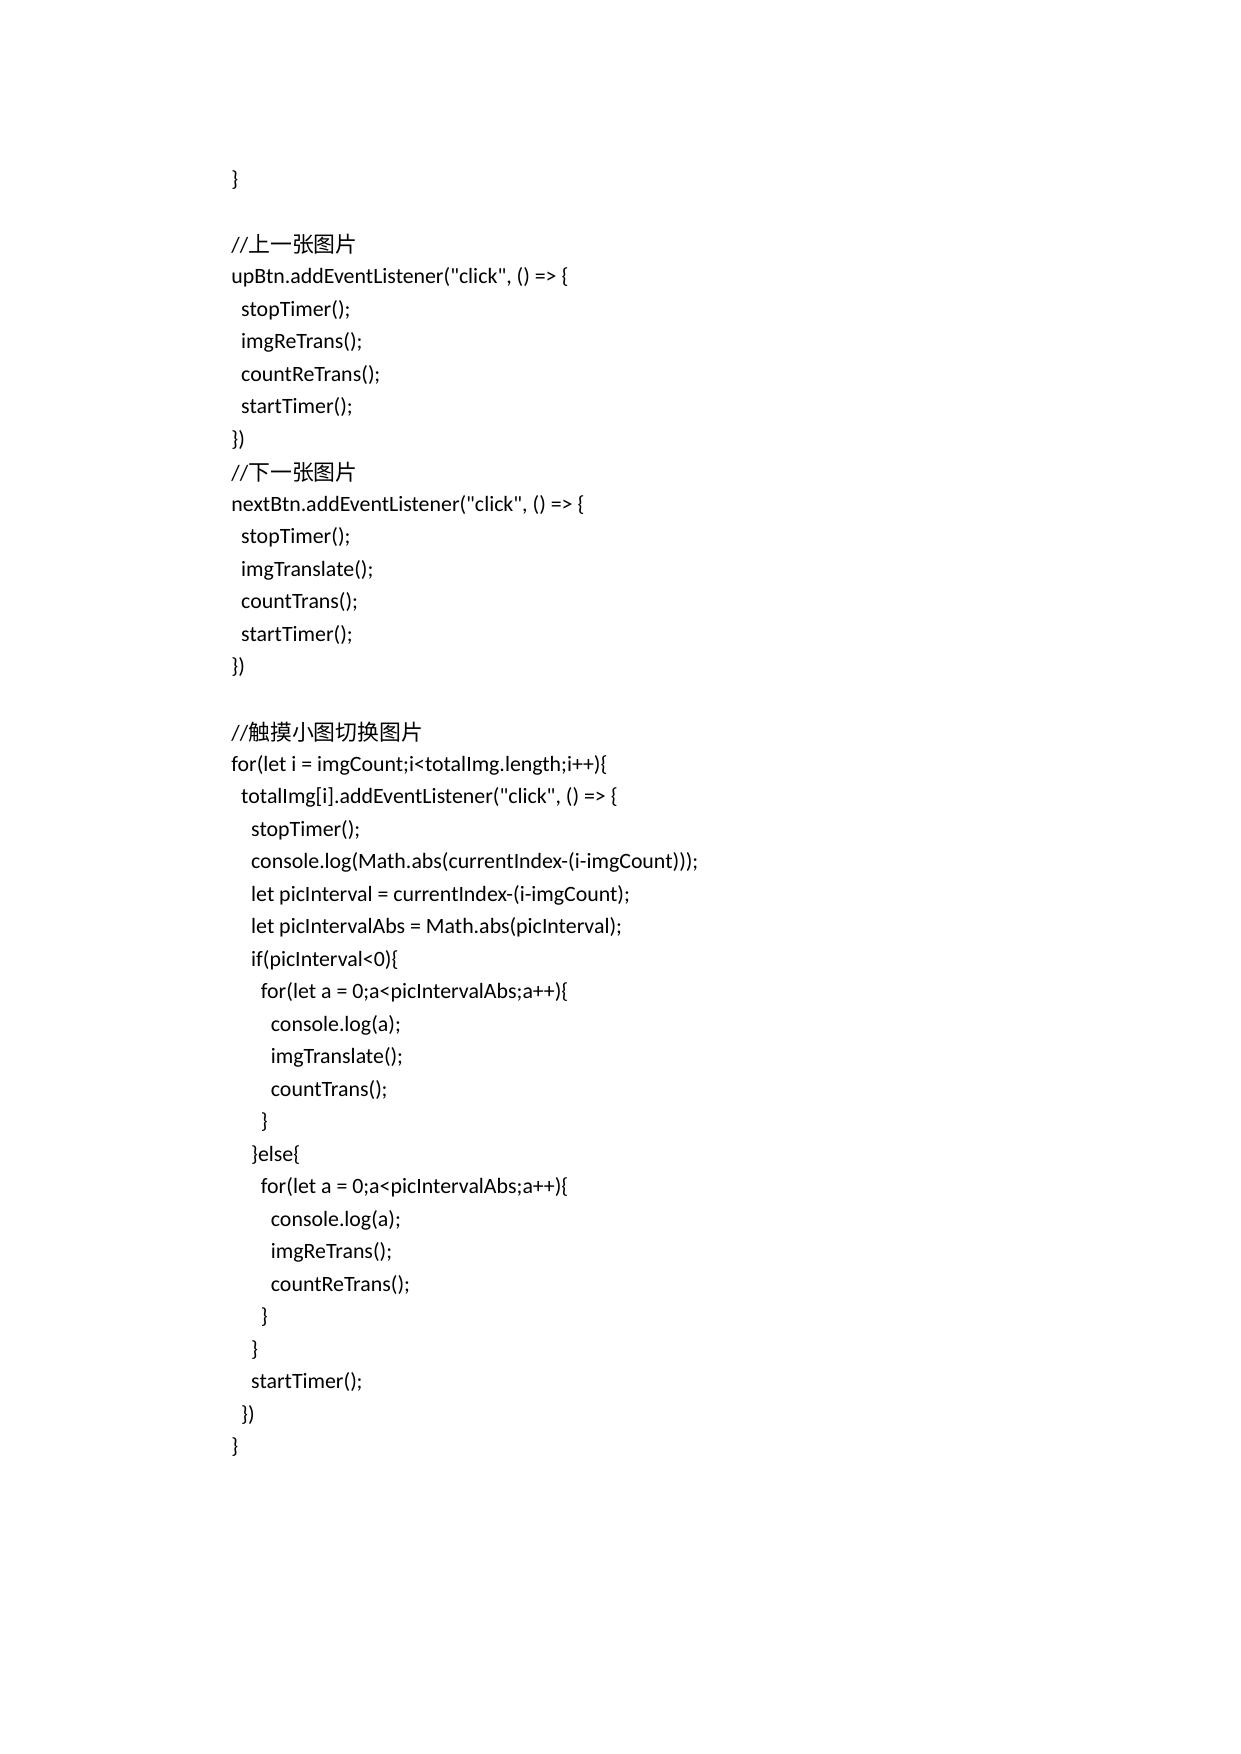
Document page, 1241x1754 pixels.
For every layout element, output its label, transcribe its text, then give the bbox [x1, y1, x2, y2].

list upBtn.addEventListener("click", () => { [187, 259, 1053, 292]
list let picIntervalAbs = Math.abs(picInterval); [187, 909, 1053, 942]
list stopTimer(); [187, 812, 1053, 844]
list console.log(a); [187, 1007, 1053, 1039]
list totalImg[i].addEventListener("click", () => { [187, 779, 1053, 812]
list } [187, 1104, 1053, 1137]
list imgTranslate(); [187, 1039, 1053, 1072]
list imgReTrans(); [187, 1234, 1053, 1267]
list for(let a = 0;a<picIntervalAbs;a++){ [187, 974, 1053, 1007]
list nextBtn.addEventListener("click", () => { [187, 487, 1053, 519]
list countTrans(); [187, 584, 1053, 617]
list //下一张图片 [187, 454, 1053, 487]
list stopTimer(); [187, 519, 1053, 552]
list } [187, 162, 1053, 194]
list } [187, 1332, 1053, 1364]
list console.log(a); [187, 1202, 1053, 1234]
list startTimer(); [187, 389, 1053, 422]
list countTrans(); [187, 1072, 1053, 1104]
list imgTranslate(); [187, 552, 1053, 584]
list startTimer(); [187, 1364, 1053, 1397]
list let picInterval = currentIndex-(i-imgCount); [187, 877, 1053, 909]
list imgReTrans(); [187, 324, 1053, 357]
list stopTimer(); [187, 292, 1053, 324]
list for(let i = imgCount;i<totalImg.length;i++){ [187, 747, 1053, 779]
list //触摸小图切换图片 [187, 714, 1053, 747]
list console.log(Math.abs(currentIndex-(i-imgCount))); [187, 844, 1053, 877]
list //上一张图片 [187, 227, 1053, 259]
list startTimer(); [187, 617, 1053, 649]
list } [187, 1429, 1053, 1462]
list } [187, 1299, 1053, 1332]
list countReTrans(); [187, 357, 1053, 389]
list }) [187, 422, 1053, 454]
list }else{ [187, 1137, 1053, 1169]
list if(picInterval<0){ [187, 942, 1053, 974]
list }) [187, 649, 1053, 682]
list countReTrans(); [187, 1267, 1053, 1299]
list }) [187, 1397, 1053, 1429]
list for(let a = 0;a<picIntervalAbs;a++){ [187, 1169, 1053, 1202]
